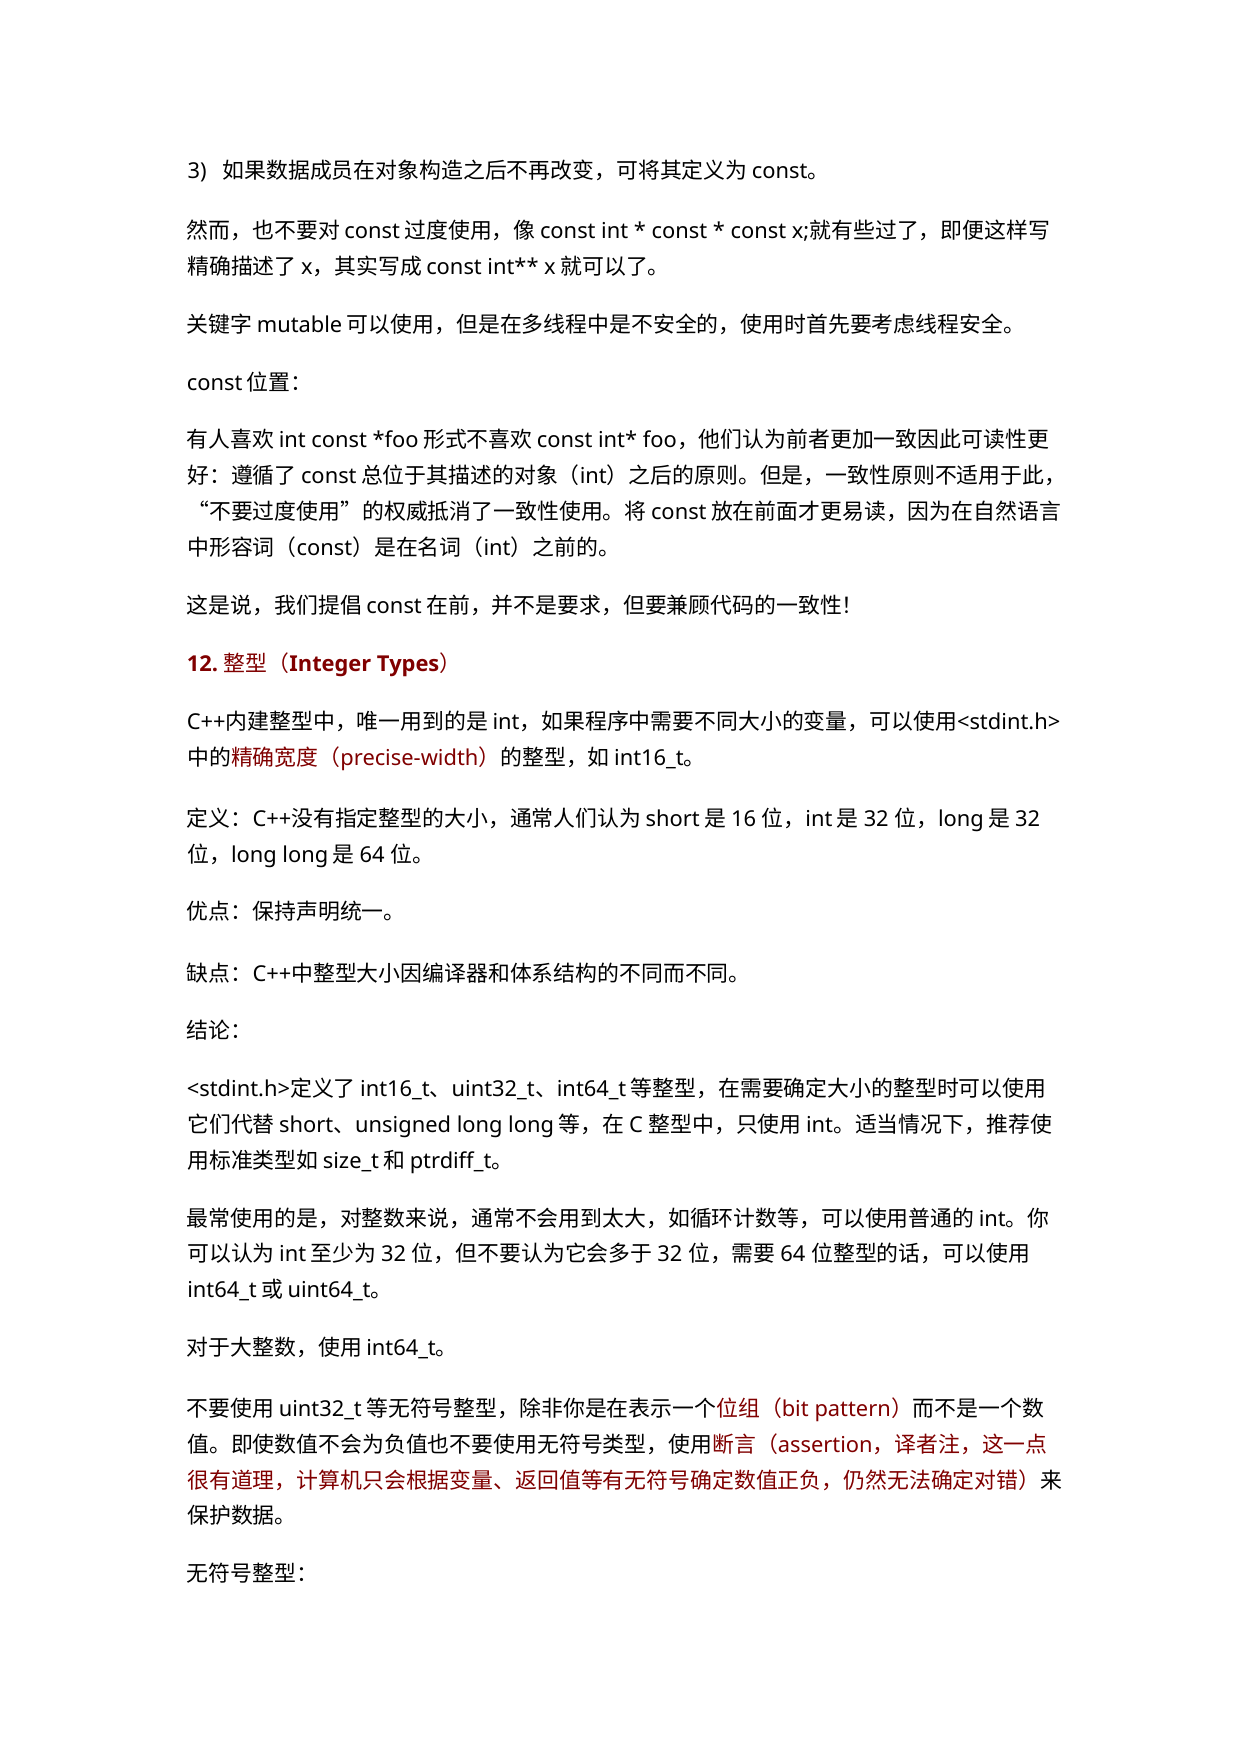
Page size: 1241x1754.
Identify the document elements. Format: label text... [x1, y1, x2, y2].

text 对于大整数，使用int64_t。 [187, 1330, 1064, 1362]
text 定义：C++没有指定整型的大小，通常人们认为short是 16 位，int是 32 位，long是 32 位，long long是 64 位。 [187, 801, 1064, 868]
text 缺点：C++中整型大小因编译器和体系结构的不同而不同。 [187, 956, 1064, 987]
text 然而，也不要对const过度使用，像const int * const * const x;就有些过了，即便这样写精确描述了x，其实写成const int** x就可以了。 [187, 213, 1064, 281]
text 12. 整型（Integer Types） [187, 646, 927, 677]
list 如果数据成员在对象构造之后不再改变，可将其定义为const。 [187, 153, 1064, 184]
text const位置： [187, 365, 1064, 396]
text 无符号整型： [187, 1556, 1064, 1588]
text C++内建整型中，唯一用到的是int，如果程序中需要不同大小的变量，可以使用<stdint.h> 中的精确宽度（precise-width）的整型，如int16_t。 [187, 704, 1064, 772]
text 结论： [187, 1013, 1064, 1045]
text 关键字mutable可以使用，但是在多线程中是不安全的，使用时首先要考虑线程安全。 [187, 307, 1064, 339]
text 不要使用uint32_t等无符号整型，除非你是在表示一个位组（bit pattern）而不是一个数值。即使数值不会为负值也不要使用无符号类型，使用断言（assertion，译者注，这一点很有道理，计算机只会根据变量、返回值等有无符号确定数值正负，仍然无法确定对错）来保护数据。 [187, 1391, 1064, 1530]
text <stdint.h>定义了int16_t、uint32_t、int64_t等整型，在需要确定大小的整型时可以使用它们代替short、unsigned long long等，在 C 整型中，只使用int。适当情况下，推荐使用标准类型如size_t和ptrdiff_t。 [187, 1071, 1064, 1174]
text 最常使用的是，对整数来说，通常不会用到太大，如循环计数等，可以使用普通的int。你可以认为int至少为 32 位，但不要认为它会多于 32 位，需要 64 位整型的话，可以使用 int64_t或uint64_t。 [187, 1201, 1064, 1304]
text 优点：保持声明统一。 [187, 894, 1064, 926]
text 这是说，我们提倡const在前，并不是要求，但要兼顾代码的一致性！ [187, 588, 1064, 619]
text 有人喜欢int const *foo形式不喜欢const int* foo，他们认为前者更加一致因此可读性更好：遵循了const总位于其描述的对象（int）之后的原则。但是，一致性原则不适用于此，“不要过度使用”的权威抵消了一致性使用。将const放在前面才更易读，因为在自然语言中形容词（const）是在名词（int）之前的。 [187, 422, 1064, 562]
